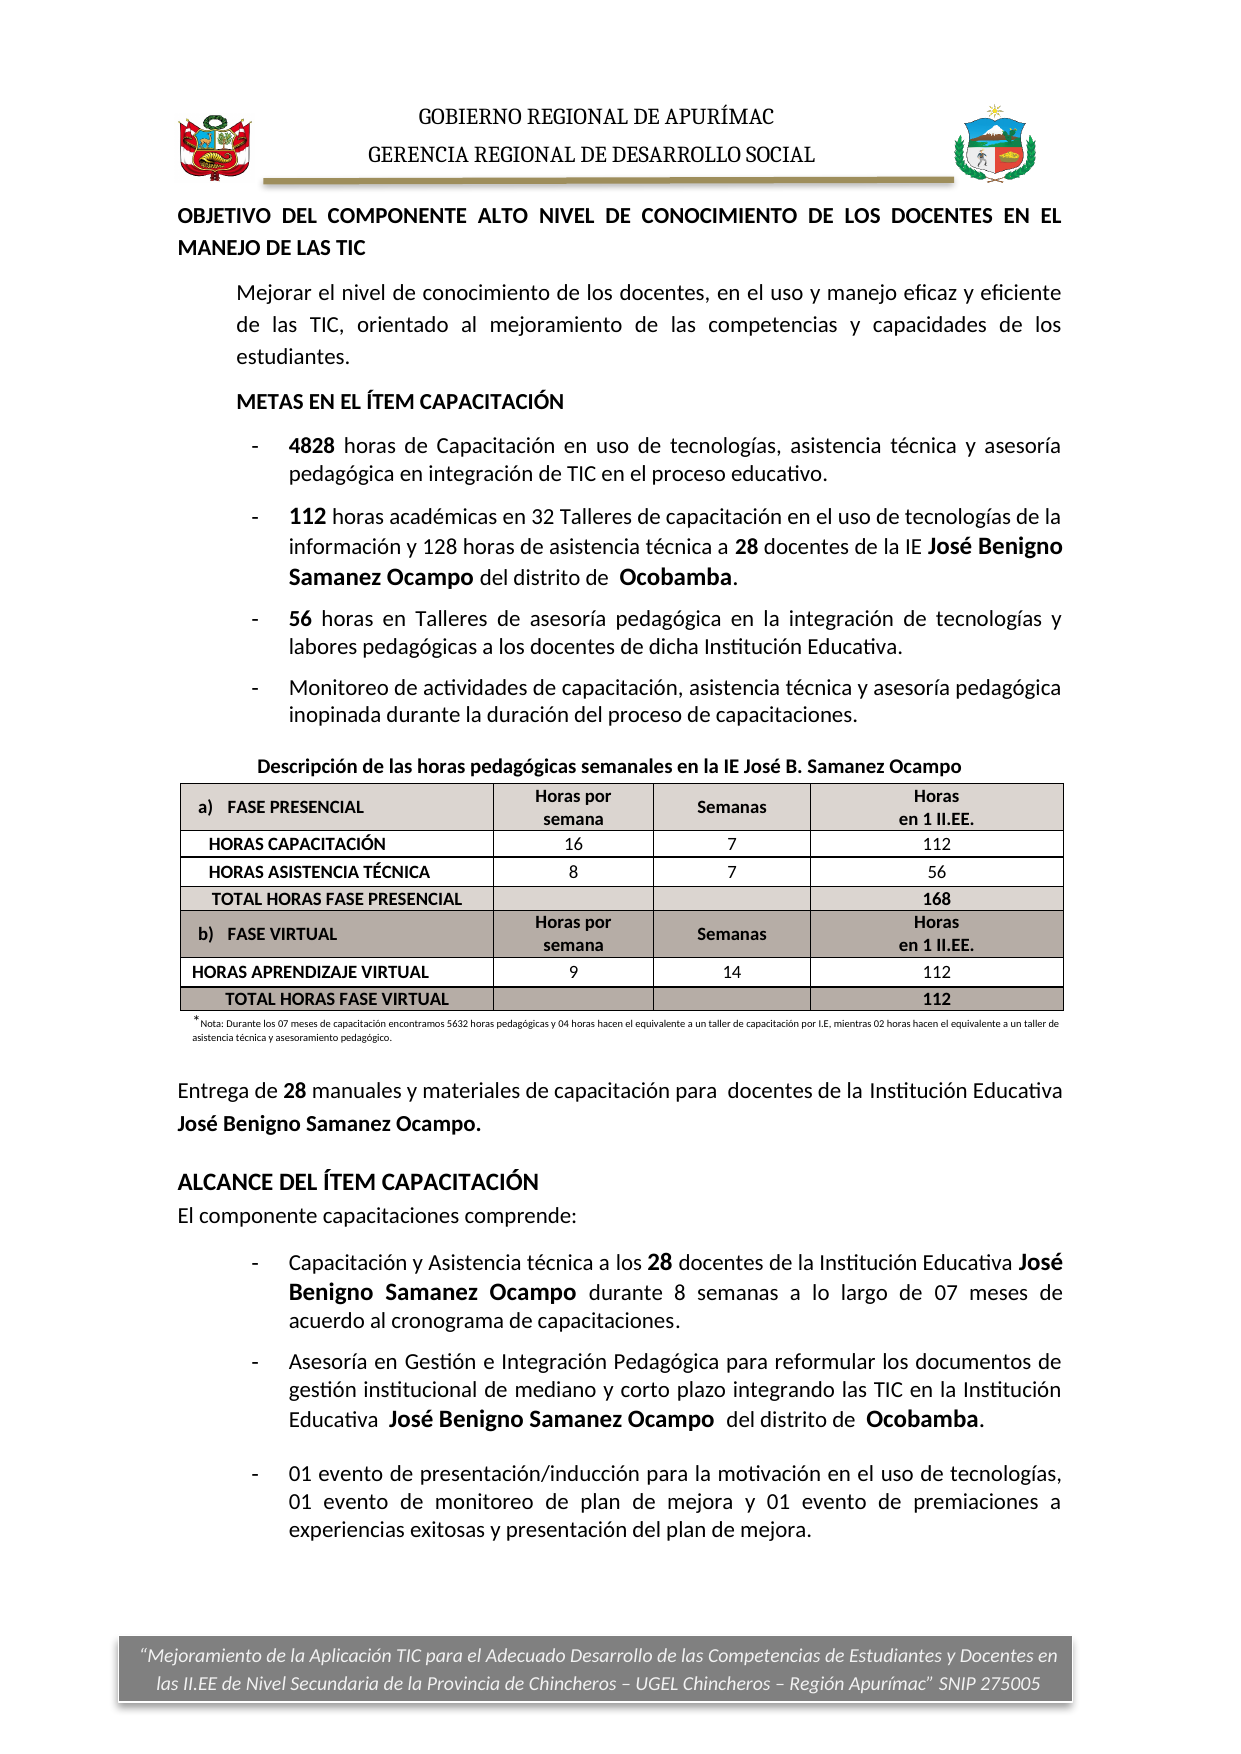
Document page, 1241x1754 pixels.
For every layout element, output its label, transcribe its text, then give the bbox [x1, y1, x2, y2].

table_cell 14 [654, 958, 810, 986]
table_cell HORAS ASISTENCIA TÉCNICA [181, 858, 493, 886]
table_cell HORAS APRENDIZAJE VIRTUAL [181, 958, 493, 986]
text Mejorar el nivel de conocimiento de los docentes, en el uso y manejo eficaz y eficiente de las TIC, orientado al mejoramiento de las competencias y capacidades de los estudiantes. [236, 278, 1063, 370]
table_cell 112 [811, 831, 1063, 856]
text Descripción de las horas pedagógicas semanales en la IE José B. Samanez Ocampo [177, 754, 1063, 779]
table_cell 112 [811, 988, 1063, 1010]
table_cell 9 [494, 958, 653, 986]
table_cell HORAS CAPACITACIÓN [181, 831, 493, 856]
text Entrega de 28 manuales y materiales de capacitación para docentes de la Institución Educativa José Benigno Samanez Ocampo. [177, 1077, 1063, 1137]
table_cell [494, 988, 653, 1010]
table_cell TOTAL HORAS FASE PRESENCIAL [181, 887, 493, 910]
table_header Semanas [654, 784, 810, 830]
table_header FASE PRESENCIAL [181, 784, 493, 830]
table_cell Horas por semana [494, 911, 653, 957]
table_cell Horas en 1 II.EE. [811, 911, 1063, 957]
table_header Horas por semana [494, 784, 653, 830]
list Capacitación y Asistencia técnica a los 28 docentes de la Institución Educativa José Benigno Samanez Ocampo durante 8 semanas a lo largo de 07 meses de acuerdo al cronograma de capacitaciones. [251, 1246, 1063, 1335]
list 112 horas académicas en 32 Talleres de capacitación en el uso de tecnologías de la información y 128 horas de asistencia técnica a 28 docentes de la IE José Benigno Samanez Ocampo del distrito de Ocobamba. [251, 500, 1063, 592]
table_cell 16 [494, 831, 653, 856]
text *Nota: Durante los 07 meses de capacitación encontramos 5632 horas pedagógicas y 04 horas hacen el equivalente a un taller de capacitación por I.E, mientras 02 horas hacen el equivalente a un taller de asistencia técnica y asesoramiento pedagógico. [192, 1011, 1063, 1044]
text METAS EN EL ÍTEM CAPACITACIÓN [236, 387, 1063, 415]
list Asesoría en Gestión e Integración Pedagógica para reformular los documentos de gestión institucional de mediano y corto plazo integrando las TIC en la Institución Educativa José Benigno Samanez Ocampo del distrito de Ocobamba. [251, 1347, 1063, 1434]
table_cell 56 [811, 858, 1063, 886]
list 01 evento de presentación/inducción para la motivación en el uso de tecnologías, 01 evento de monitoreo de plan de mejora y 01 evento de premiaciones a experiencias exitosas y presentación del plan de mejora. [251, 1459, 1063, 1543]
picture [174, 113, 255, 183]
picture [954, 103, 1036, 183]
table_header Horas en 1 II.EE. [811, 784, 1063, 830]
text ALCANCE DEL ÍTEM CAPACITACIÓN [177, 1166, 1063, 1196]
table_cell FASE VIRTUAL [181, 911, 493, 957]
list 56 horas en Talleres de asesoría pedagógica en la integración de tecnologías y labores pedagógicas a los docentes de dicha Institución Educativa. [251, 604, 1063, 660]
text El componente capacitaciones comprende: [177, 1201, 1063, 1229]
text OBJETIVO DEL COMPONENTE ALTO NIVEL DE CONOCIMIENTO DE LOS DOCENTES EN EL MANEJO DE LAS TIC [177, 201, 1063, 261]
table_cell 112 [811, 958, 1063, 986]
table_cell [654, 988, 810, 1010]
table_cell 7 [654, 858, 810, 886]
table_cell 8 [494, 858, 653, 886]
list Monitoreo de actividades de capacitación, asistencia técnica y asesoría pedagógica inopinada durante la duración del proceso de capacitaciones. [251, 673, 1063, 729]
list 4828 horas de Capacitación en uso de tecnologías, asistencia técnica y asesoría pedagógica en integración de TIC en el proceso educativo. [251, 431, 1063, 487]
table_cell 168 [811, 887, 1063, 910]
table_cell 7 [654, 831, 810, 856]
table_cell TOTAL HORAS FASE VIRTUAL [181, 988, 493, 1010]
table_cell [654, 887, 810, 910]
table_cell Semanas [654, 911, 810, 957]
table_cell [494, 887, 653, 910]
